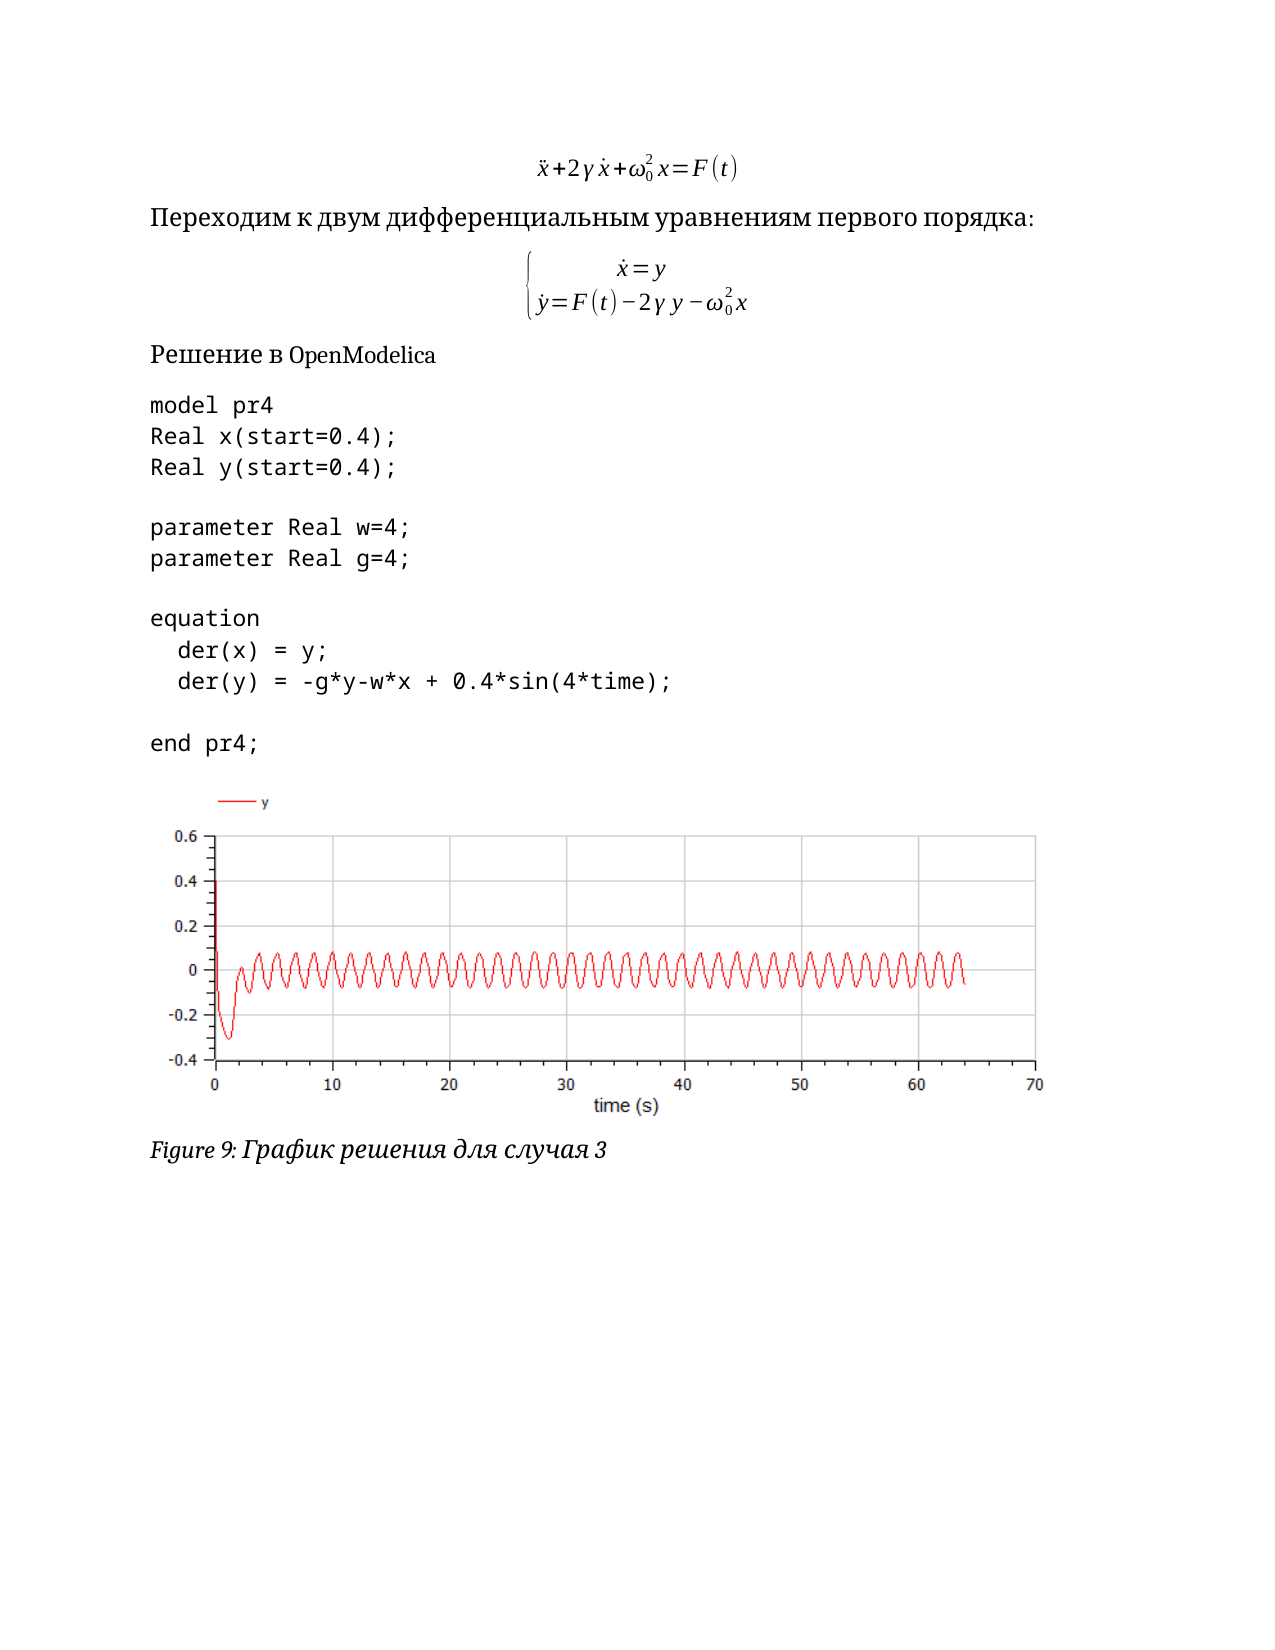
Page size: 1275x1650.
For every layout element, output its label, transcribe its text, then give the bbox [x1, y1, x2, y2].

text Переходим к двум дифференциальным уравнениям первого порядка: [150, 204, 1125, 232]
text Figure 9: График решения для случая 3 [150, 1136, 1125, 1165]
text model pr4 Real x(start=0.4); Real y(start=0.4); parameter Real w=4; parameter Real g=4; equation der(x) = y; der(y) = -g*y-w*x + 0.4*sin(4*time); end pr4; [150, 388, 1125, 758]
picture [168, 779, 1044, 1116]
text Решение в OpenModelica [150, 341, 1125, 370]
